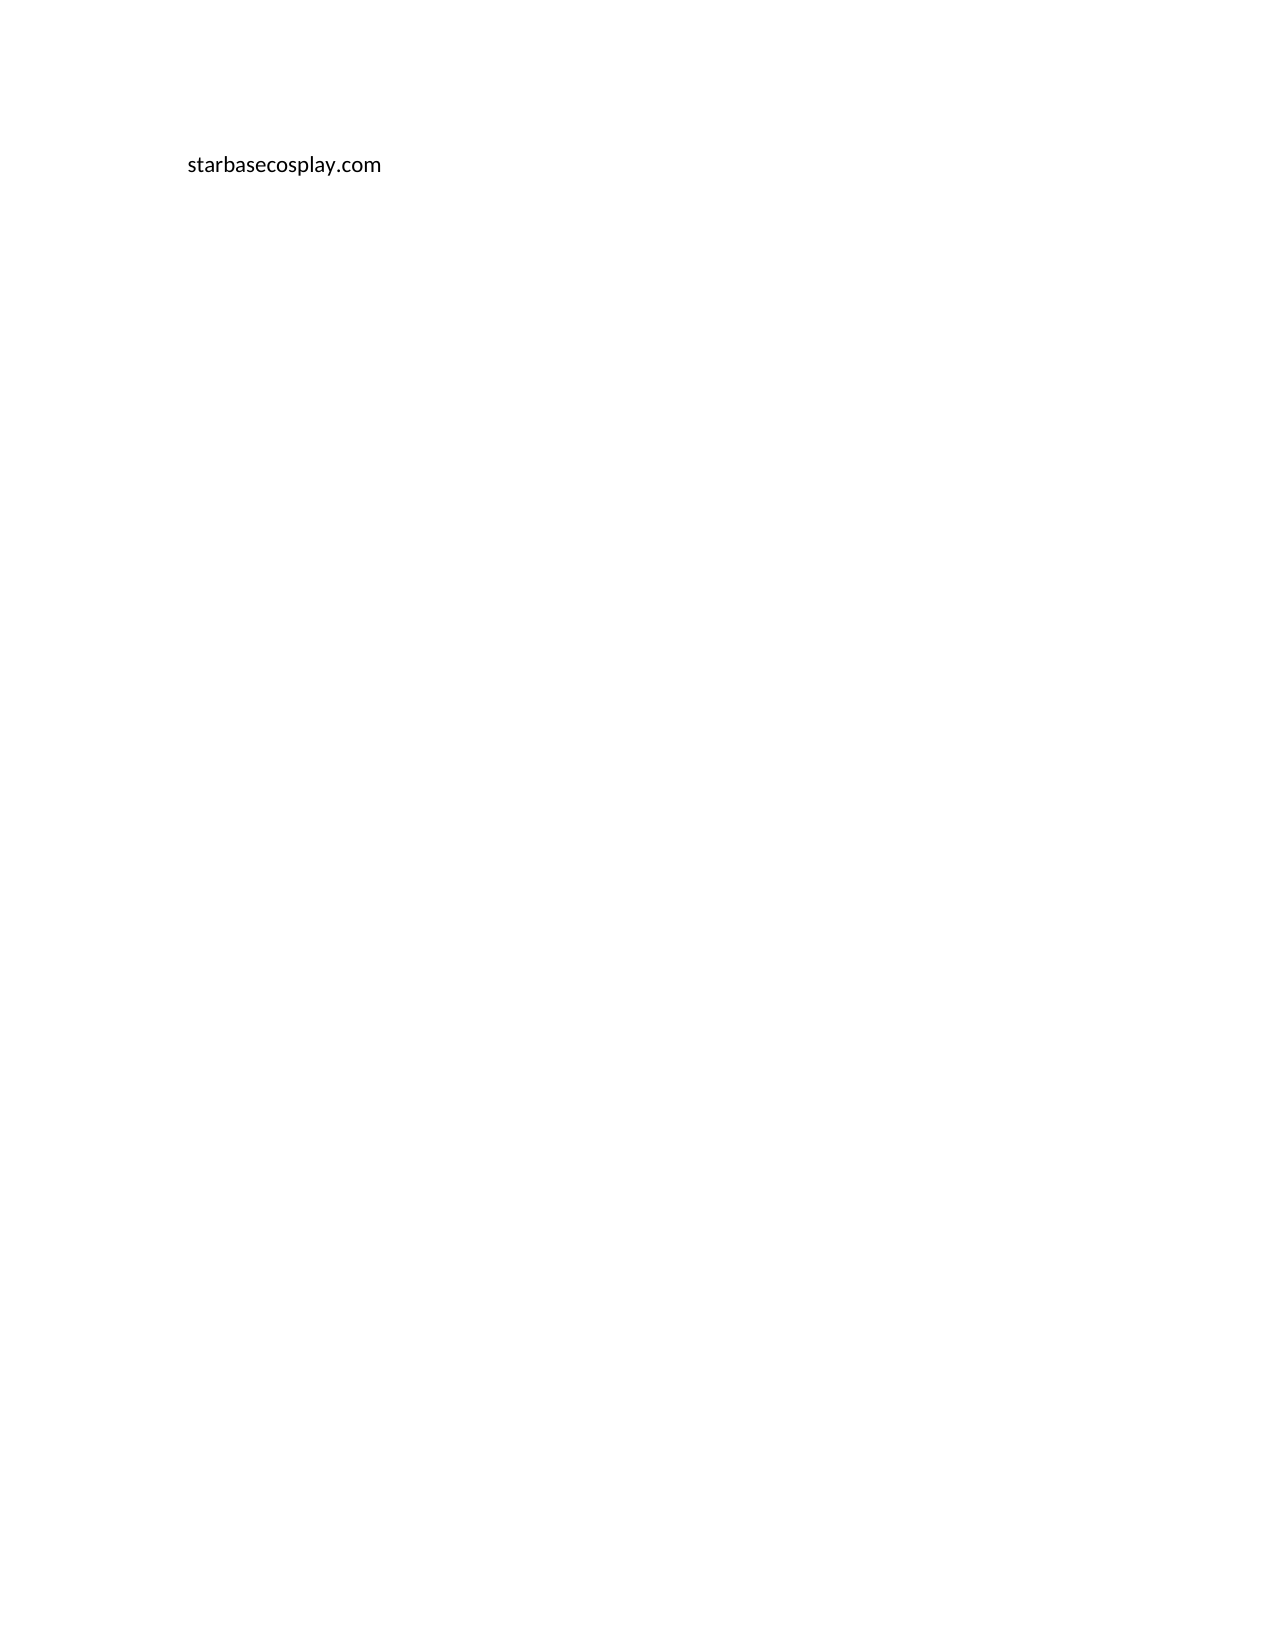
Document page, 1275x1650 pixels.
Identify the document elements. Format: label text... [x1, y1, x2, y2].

text starbasecosplay.com [187, 150, 1087, 178]
